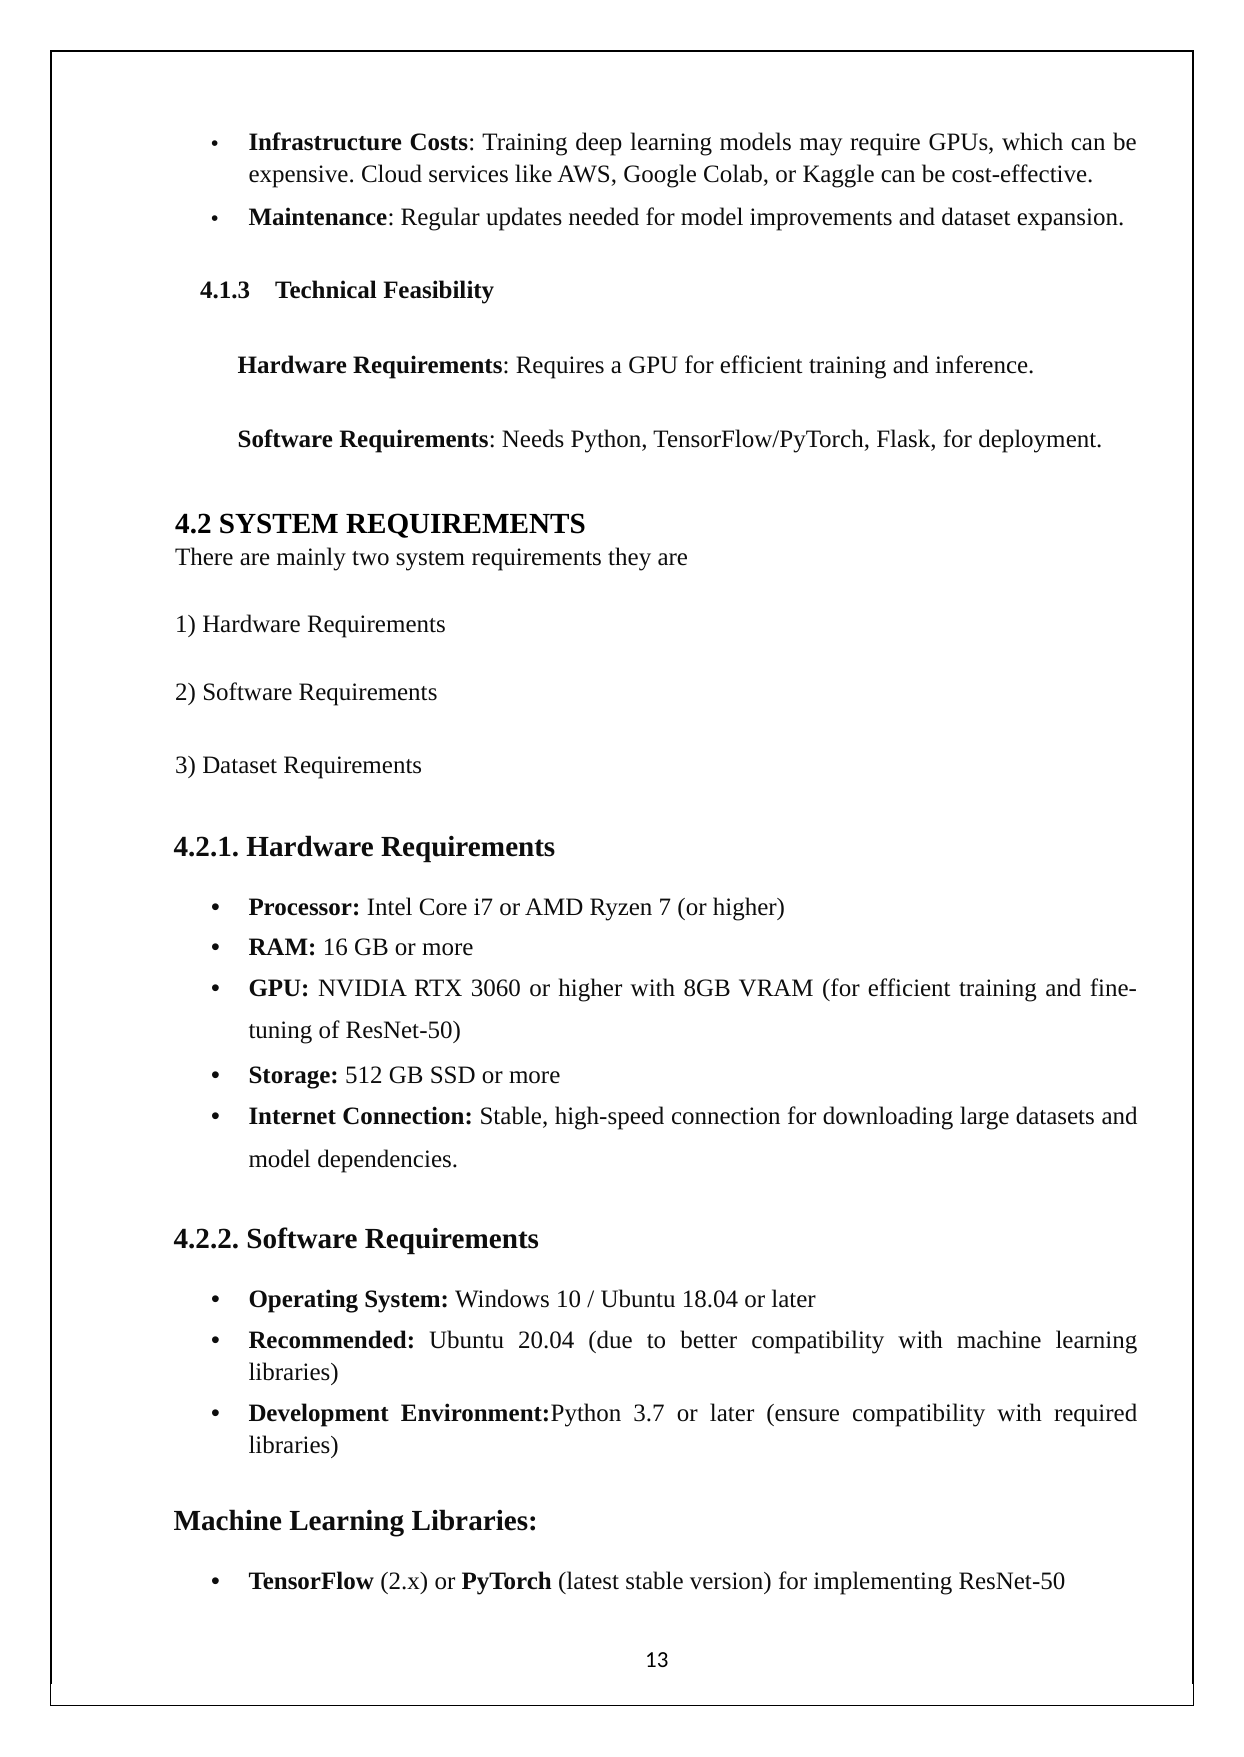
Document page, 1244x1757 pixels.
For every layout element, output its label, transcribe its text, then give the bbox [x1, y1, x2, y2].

list Software Requirements [175, 677, 1138, 705]
list Technical Feasibility [200, 276, 1058, 304]
list Recommended: Ubuntu 20.04 (due to better compatibility with machine learning libraries) [211, 1325, 1138, 1386]
list Dataset Requirements [175, 751, 1138, 779]
list Processor: Intel Core i7 or AMD Ryzen 7 (or higher) [211, 892, 1138, 921]
list TensorFlow (2.x) or PyTorch (latest stable version) for implementing ResNet-50 [211, 1566, 1138, 1594]
text Machine Learning Libraries: [173, 1503, 1138, 1536]
text Software Requirements: Needs Python, TensorFlow/PyTorch, Flask, for deployment. [237, 424, 1138, 453]
list Hardware Requirements [175, 609, 1138, 637]
list Development Environment:Python 3.7 or later (ensure compatibility with required libraries) [211, 1398, 1138, 1458]
subtitle 4.2.1. Hardware Requirements [173, 829, 1138, 862]
list Storage: 512 GB SSD or more [211, 1061, 1138, 1089]
list GPU: NVIDIA RTX 3060 or higher with 8GB VRAM (for efficient training and fine-tuning of ResNet-50) [211, 973, 1138, 1044]
list RAM: 16 GB or more [211, 932, 1138, 961]
list Maintenance: Regular updates needed for model improvements and dataset expansion. [211, 202, 1138, 230]
list Operating System: Windows 10 / Ubuntu 18.04 or later [211, 1284, 1138, 1313]
list Internet Connection: Stable, high-speed connection for downloading large datasets and model dependencies. [211, 1101, 1138, 1173]
text There are mainly two system requirements they are [175, 542, 1138, 571]
text Hardware Requirements: Requires a GPU for efficient training and inference. [237, 350, 1138, 378]
subtitle 4.2.2. Software Requirements [173, 1222, 1138, 1255]
list Infrastructure Costs: Training deep learning models may require GPUs, which can be expensive. Cloud services like AWS, Google Colab, or Kaggle can be cost-effective. [211, 127, 1138, 188]
subtitle 4.2 SYSTEM REQUIREMENTS [175, 506, 1138, 539]
